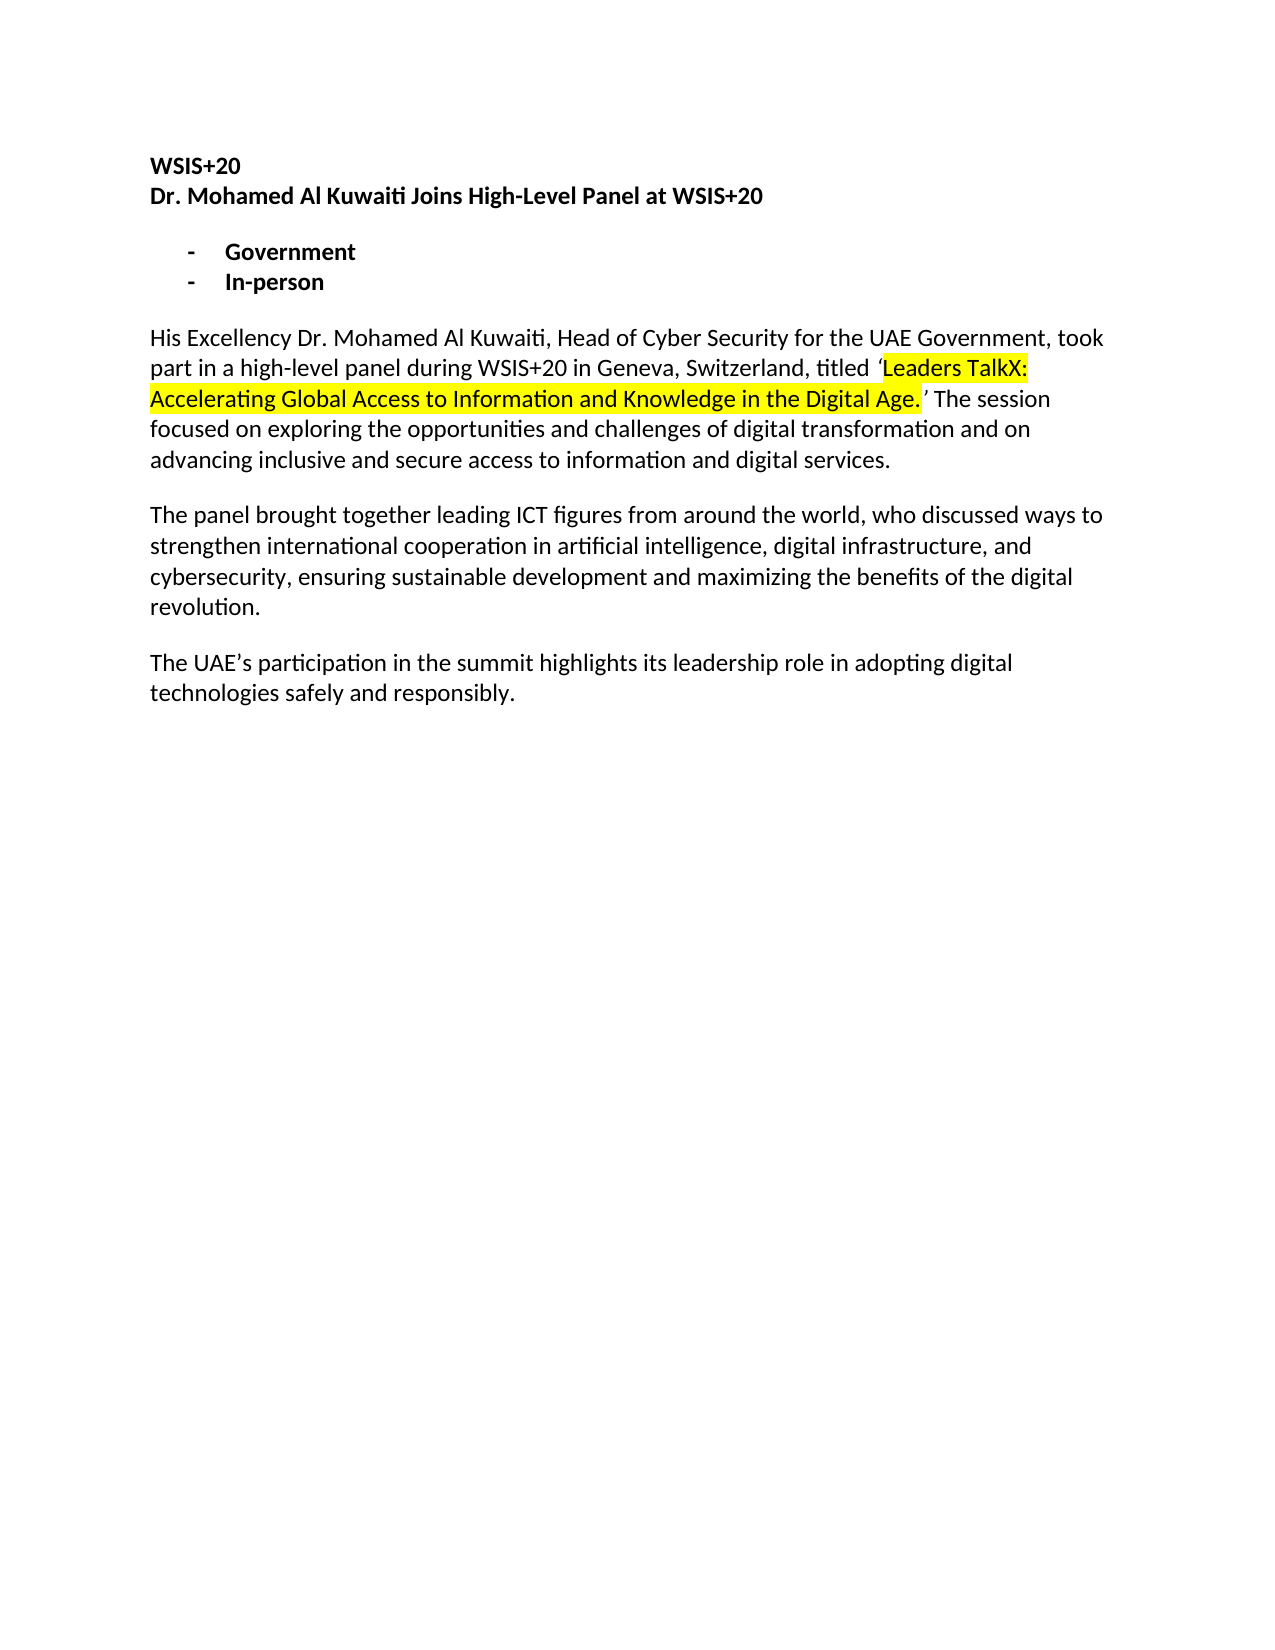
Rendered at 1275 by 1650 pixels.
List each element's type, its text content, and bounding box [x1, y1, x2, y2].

text The UAE’s participation in the summit highlights its leadership role in adopting digital technologies safely and responsibly. [150, 647, 1125, 708]
subtitle WSIS+20 Dr. Mohamed Al Kuwaiti Joins High-Level Panel at WSIS+20 [150, 150, 1125, 211]
text The panel brought together leading ICT figures from around the world, who discussed ways to strengthen international cooperation in artificial intelligence, digital infrastructure, and cybersecurity, ensuring sustainable development and maximizing the benefits of the digital revolution. [150, 500, 1125, 622]
text His Excellency Dr. Mohamed Al Kuwaiti, Head of Cyber Security for the UAE Government, took part in a high-level panel during WSIS+20 in Geneva, Switzerland, titled ‘Leaders TalkX: Accelerating Global Access to Information and Knowledge in the Digital Age.’ The session focused on exploring the opportunities and challenges of digital transformation and on advancing inclusive and secure access to information and digital services. [150, 322, 1125, 475]
list Government [187, 236, 1125, 267]
list In-person [187, 267, 1125, 297]
